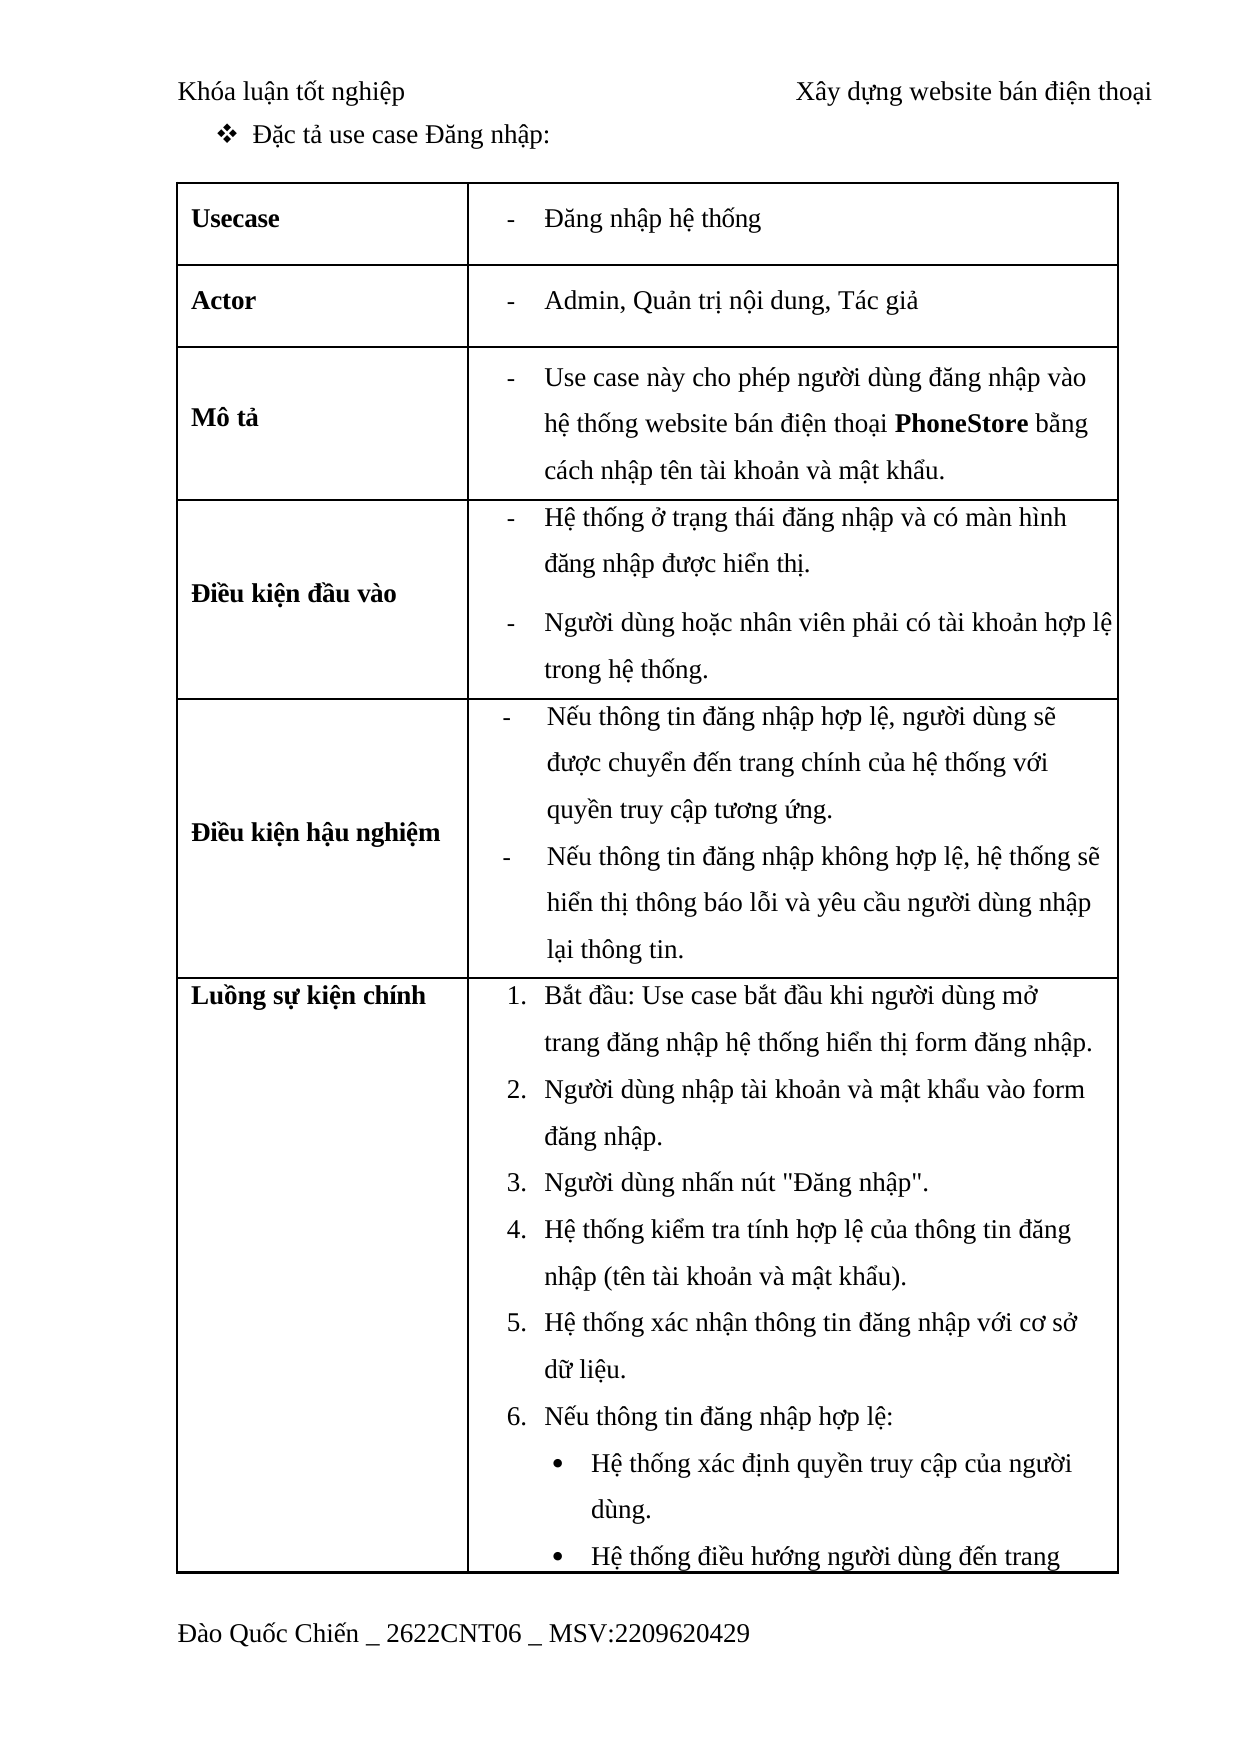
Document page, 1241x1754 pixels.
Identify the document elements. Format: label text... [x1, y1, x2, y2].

list Đặc tả use case Đăng nhập: [215, 118, 1122, 149]
table_cell Use case này cho phép người dùng đăng nhập vào hệ thống website bán điện thoại PhoneStore bằng cách nhập tên tài khoản và mật khẩu. [469, 348, 1117, 498]
table_header Usecase [178, 184, 467, 264]
table_header Đăng nhập hệ thống [469, 184, 1117, 264]
table_cell Luồng sự kiện chính [178, 979, 467, 1571]
table_cell Mô tả [178, 348, 467, 498]
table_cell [469, 979, 1117, 1571]
table_cell Actor [178, 266, 467, 346]
table_cell Hệ thống ở trạng thái đăng nhập và có màn hình đăng nhập được hiển thị. Người dùng hoặc nhân viên phải có tài khoản hợp lệ trong hệ thống. [469, 501, 1117, 697]
table_cell Nếu thông tin đăng nhập hợp lệ, người dùng sẽ được chuyển đến trang chính của hệ thống với quyền truy cập tương ứng. Nếu thông tin đăng nhập không hợp lệ, hệ thống sẽ hiển thị thông báo lỗi và yêu cầu người dùng nhập lại thông tin. [469, 700, 1117, 977]
table_cell Điều kiện đầu vào [178, 501, 467, 697]
table_cell Điều kiện hậu nghiệm [178, 700, 467, 977]
table_cell Admin, Quản trị nội dung, Tác giả [469, 266, 1117, 346]
